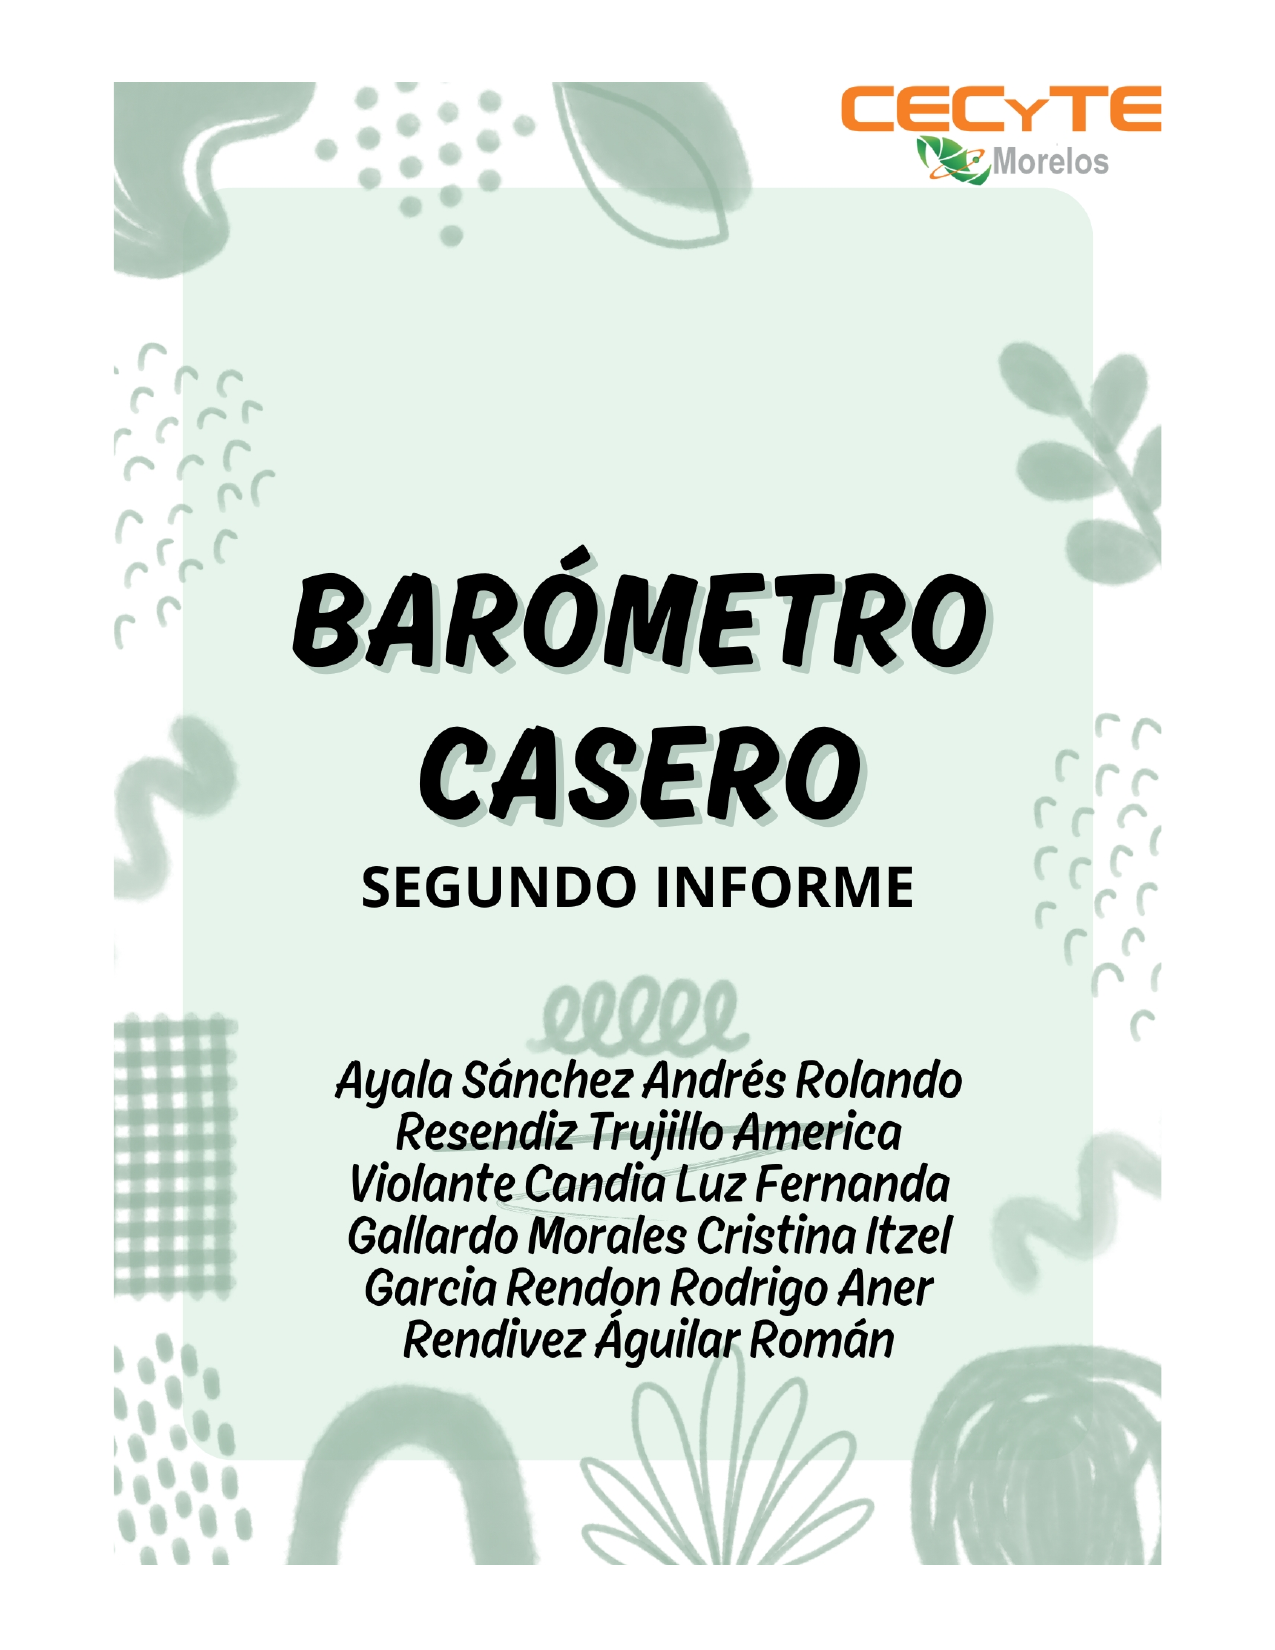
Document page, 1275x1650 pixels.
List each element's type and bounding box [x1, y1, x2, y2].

picture [113, 82, 1162, 1565]
